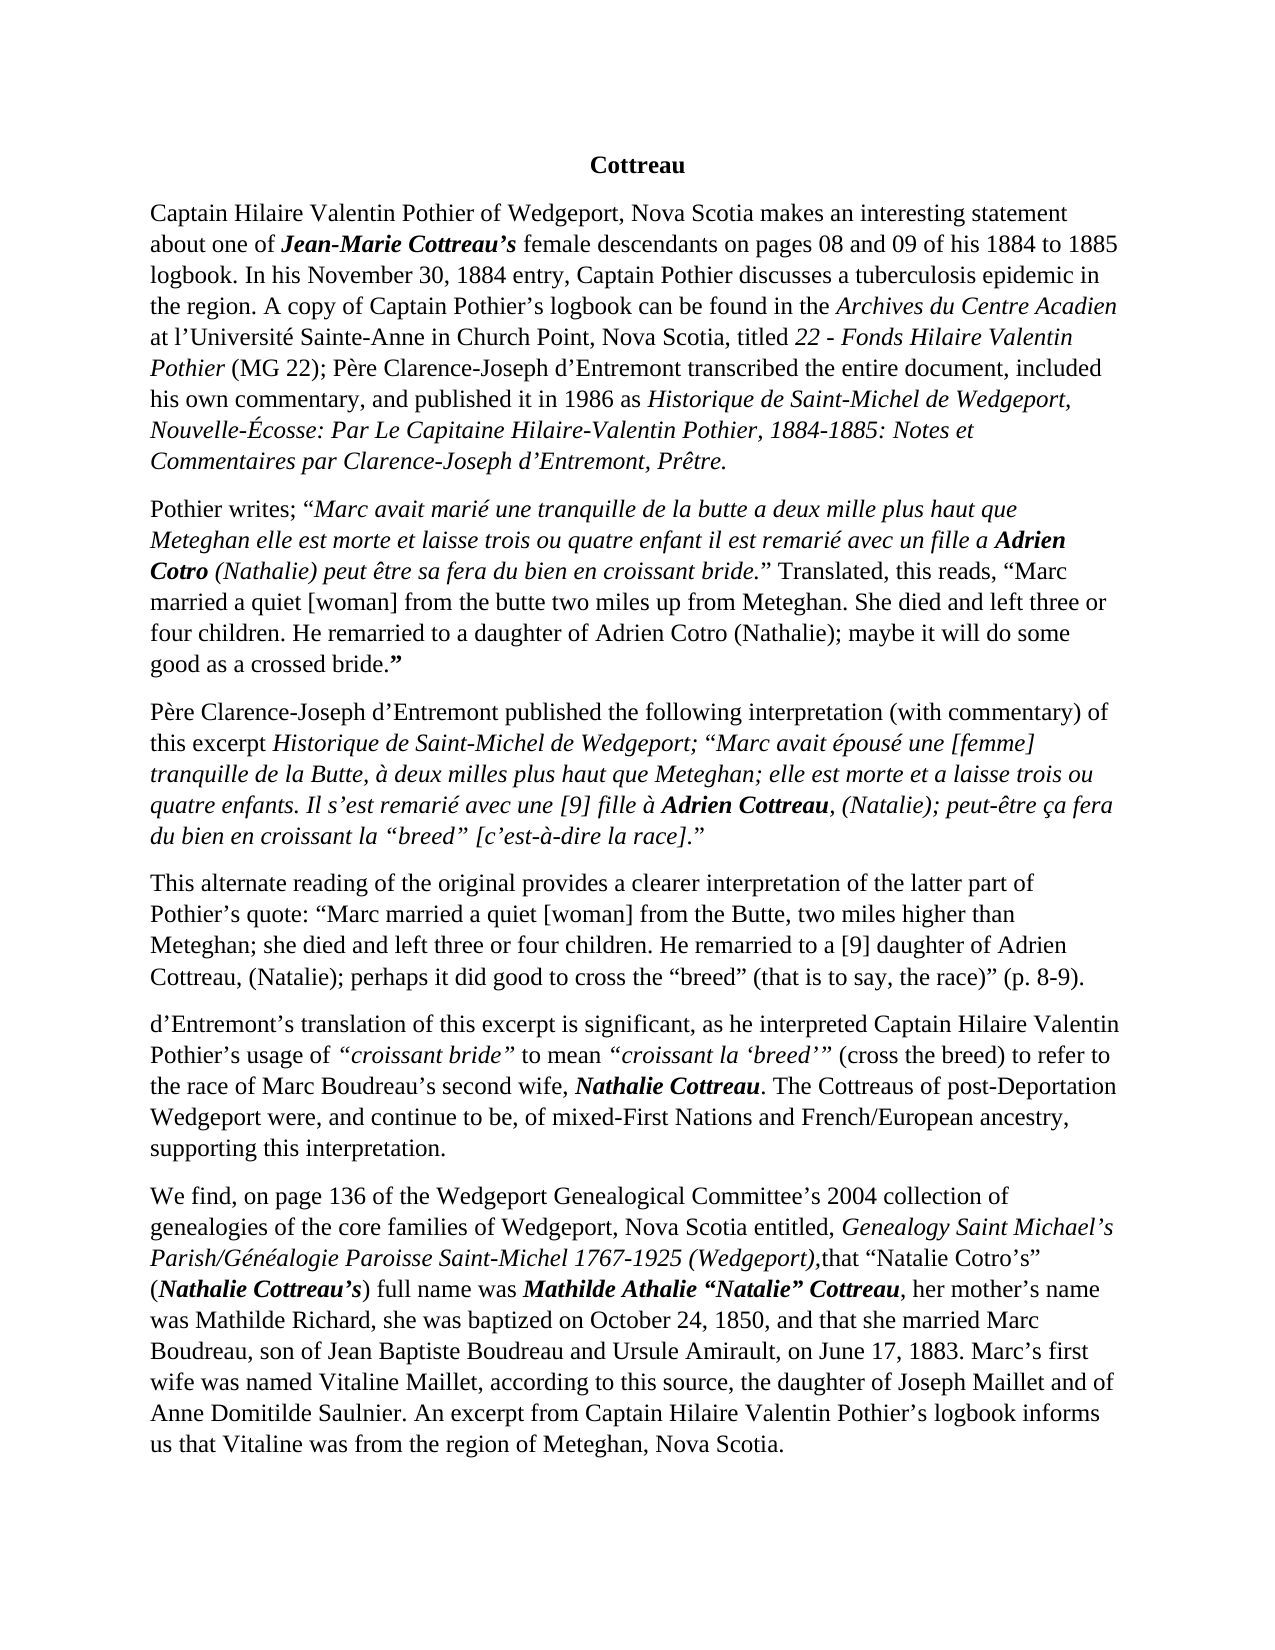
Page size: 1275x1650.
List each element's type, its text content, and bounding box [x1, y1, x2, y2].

text Pothier writes; “Marc avait marié une tranquille de la butte a deux mille plus haut que Meteghan elle est morte et laisse trois ou quatre enfant il est remarié avec un fille a Adrien Cotro (Nathalie) peut être sa fera du bien en croissant bride.” Translated, this reads, “Marc married a quiet [woman] from the butte two miles up from Meteghan. She died and left three or four children. He remarried to a daughter of Adrien Cotro (Nathalie); maybe it will do some good as a crossed bride.” [150, 494, 1125, 678]
text d’Entremont’s translation of this excerpt is significant, as he interpreted Captain Hilaire Valentin Pothier’s usage of “croissant bride” to mean “croissant la ‘breed’” (cross the breed) to refer to the race of Marc Boudreau’s second wife, Nathalie Cottreau. The Cottreaus of post-Deportation Wedgeport were, and continue to be, of mixed-First Nations and French/European ancestry, supporting this interpretation. [150, 1009, 1125, 1162]
text This alternate reading of the original provides a clearer interpretation of the latter part of Pothier’s quote: “Marc married a quiet [woman] from the Butte, two miles higher than Meteghan; she died and left three or four children. He remarried to a [9] daughter of Adrien Cottreau, (Natalie); perhaps it did good to cross the “breed” (that is to say, the race)” (p. 8-9). [150, 868, 1125, 990]
text Cottreau [150, 150, 1125, 179]
text Père Clarence-Joseph d’Entremont published the following interpretation (with commentary) of this excerpt Historique de Saint-Michel de Wedgeport; “Marc avait épousé une [femme] tranquille de la Butte, à deux milles plus haut que Meteghan; elle est morte et a laisse trois ou quatre enfants. Il s’est remarié avec une [9] fille à Adrien Cottreau, (Natalie); peut-être ça fera du bien en croissant la “breed” [c’est-à-dire la race].” [150, 697, 1125, 849]
text Captain Hilaire Valentin Pothier of Wedgeport, Nova Scotia makes an interesting statement about one of Jean-Marie Cottreau’s female descendants on pages 08 and 09 of his 1884 to 1885 logbook. In his November 30, 1884 entry, Captain Pothier discusses a tuberculosis epidemic in the region. A copy of Captain Pothier’s logbook can be found in the Archives du Centre Acadien at l’Université Sainte-Anne in Church Point, Nova Scotia, titled 22 - Fonds Hilaire Valentin Pothier (MG 22); Père Clarence-Joseph d’Entremont transcribed the entire document, included his own commentary, and published it in 1986 as Historique de Saint-Michel de Wedgeport, Nouvelle-Écosse: Par Le Capitaine Hilaire-Valentin Pothier, 1884-1885: Notes et Commentaires par Clarence-Joseph d’Entremont, Prêtre. [150, 198, 1125, 475]
text We find, on page 136 of the Wedgeport Genealogical Committee’s 2004 collection of genealogies of the core families of Wedgeport, Nova Scotia entitled, Genealogy Saint Michael’s Parish/Généalogie Paroisse Saint-Michel 1767-1925 (Wedgeport),that “Natalie Cotro’s” (Nathalie Cottreau’s) full name was Mathilde Athalie “Natalie” Cottreau, her mother’s name was Mathilde Richard, she was baptized on October 24, 1850, and that she married Marc Boudreau, son of Jean Baptiste Boudreau and Ursule Amirault, on June 17, 1883. Marc’s first wife was named Vitaline Maillet, according to this source, the daughter of Joseph Maillet and of Anne Domitilde Saulnier. An excerpt from Captain Hilaire Valentin Pothier’s logbook informs us that Vitaline was from the region of Meteghan, Nova Scotia. [150, 1181, 1125, 1458]
